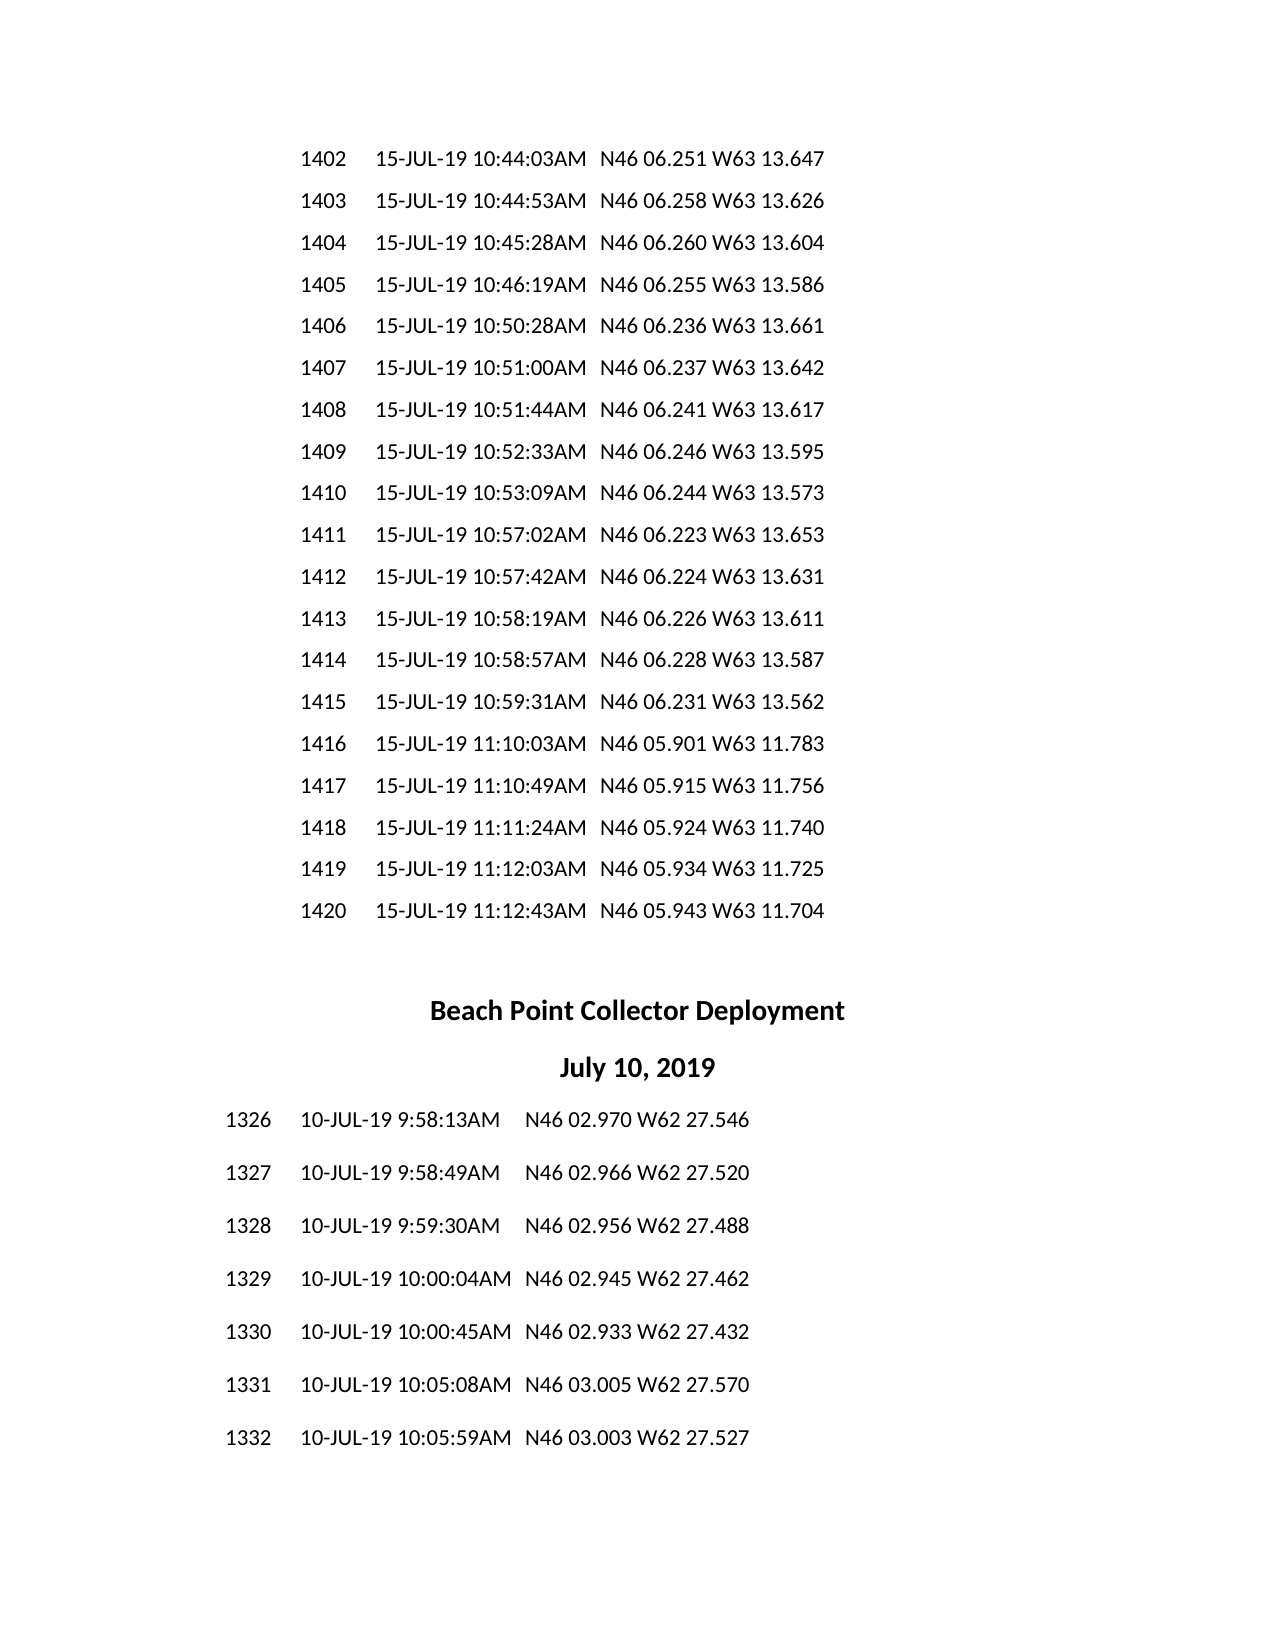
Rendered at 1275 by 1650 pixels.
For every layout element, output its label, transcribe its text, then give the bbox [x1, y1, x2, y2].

text 1407 15-JUL-19 10:51:00AM N46 06.237 W63 13.642 [150, 359, 1125, 380]
text 1411 15-JUL-19 10:57:02AM N46 06.223 W63 13.653 [150, 526, 1125, 547]
text Beach Point Collector Deployment [150, 992, 1125, 1028]
text 1409 15-JUL-19 10:52:33AM N46 06.246 W63 13.595 [150, 442, 1125, 463]
text 1418 15-JUL-19 11:11:24AM N46 05.924 W63 11.740 [150, 818, 1125, 839]
text 1413 15-JUL-19 10:58:19AM N46 06.226 W63 13.611 [150, 609, 1125, 630]
text 1416 15-JUL-19 11:10:03AM N46 05.901 W63 11.783 [150, 735, 1125, 756]
text 1415 15-JUL-19 10:59:31AM N46 06.231 W63 13.562 [150, 693, 1125, 714]
text 1327 10-JUL-19 9:58:49AM N46 02.966 W62 27.520 [150, 1158, 1125, 1186]
text 1404 15-JUL-19 10:45:28AM N46 06.260 W63 13.604 [150, 233, 1125, 254]
text 1420 15-JUL-19 11:12:43AM N46 05.943 W63 11.704 [150, 902, 1125, 923]
text 1330 10-JUL-19 10:00:45AM N46 02.933 W62 27.432 [150, 1317, 1125, 1346]
text 1328 10-JUL-19 9:59:30AM N46 02.956 W62 27.488 [150, 1211, 1125, 1239]
text 1331 10-JUL-19 10:05:08AM N46 03.005 W62 27.570 [150, 1371, 1125, 1398]
text 1419 15-JUL-19 11:12:03AM N46 05.934 W63 11.725 [150, 860, 1125, 881]
text 1329 10-JUL-19 10:00:04AM N46 02.945 W62 27.462 [150, 1264, 1125, 1292]
text July 10, 2019 [150, 1049, 1125, 1084]
text 1408 15-JUL-19 10:51:44AM N46 06.241 W63 13.617 [150, 401, 1125, 422]
text 1326 10-JUL-19 9:58:13AM N46 02.970 W62 27.546 [150, 1105, 1125, 1133]
text 1412 15-JUL-19 10:57:42AM N46 06.224 W63 13.631 [150, 568, 1125, 589]
text 1405 15-JUL-19 10:46:19AM N46 06.255 W63 13.586 [150, 275, 1125, 296]
text 1410 15-JUL-19 10:53:09AM N46 06.244 W63 13.573 [150, 484, 1125, 505]
text 1402 15-JUL-19 10:44:03AM N46 06.251 W63 13.647 [150, 150, 1125, 171]
text 1406 15-JUL-19 10:50:28AM N46 06.236 W63 13.661 [150, 317, 1125, 338]
text 1414 15-JUL-19 10:58:57AM N46 06.228 W63 13.587 [150, 651, 1125, 672]
text 1403 15-JUL-19 10:44:53AM N46 06.258 W63 13.626 [150, 192, 1125, 213]
text 1332 10-JUL-19 10:05:59AM N46 03.003 W62 27.527 [150, 1423, 1125, 1452]
text 1417 15-JUL-19 11:10:49AM N46 05.915 W63 11.756 [150, 777, 1125, 797]
